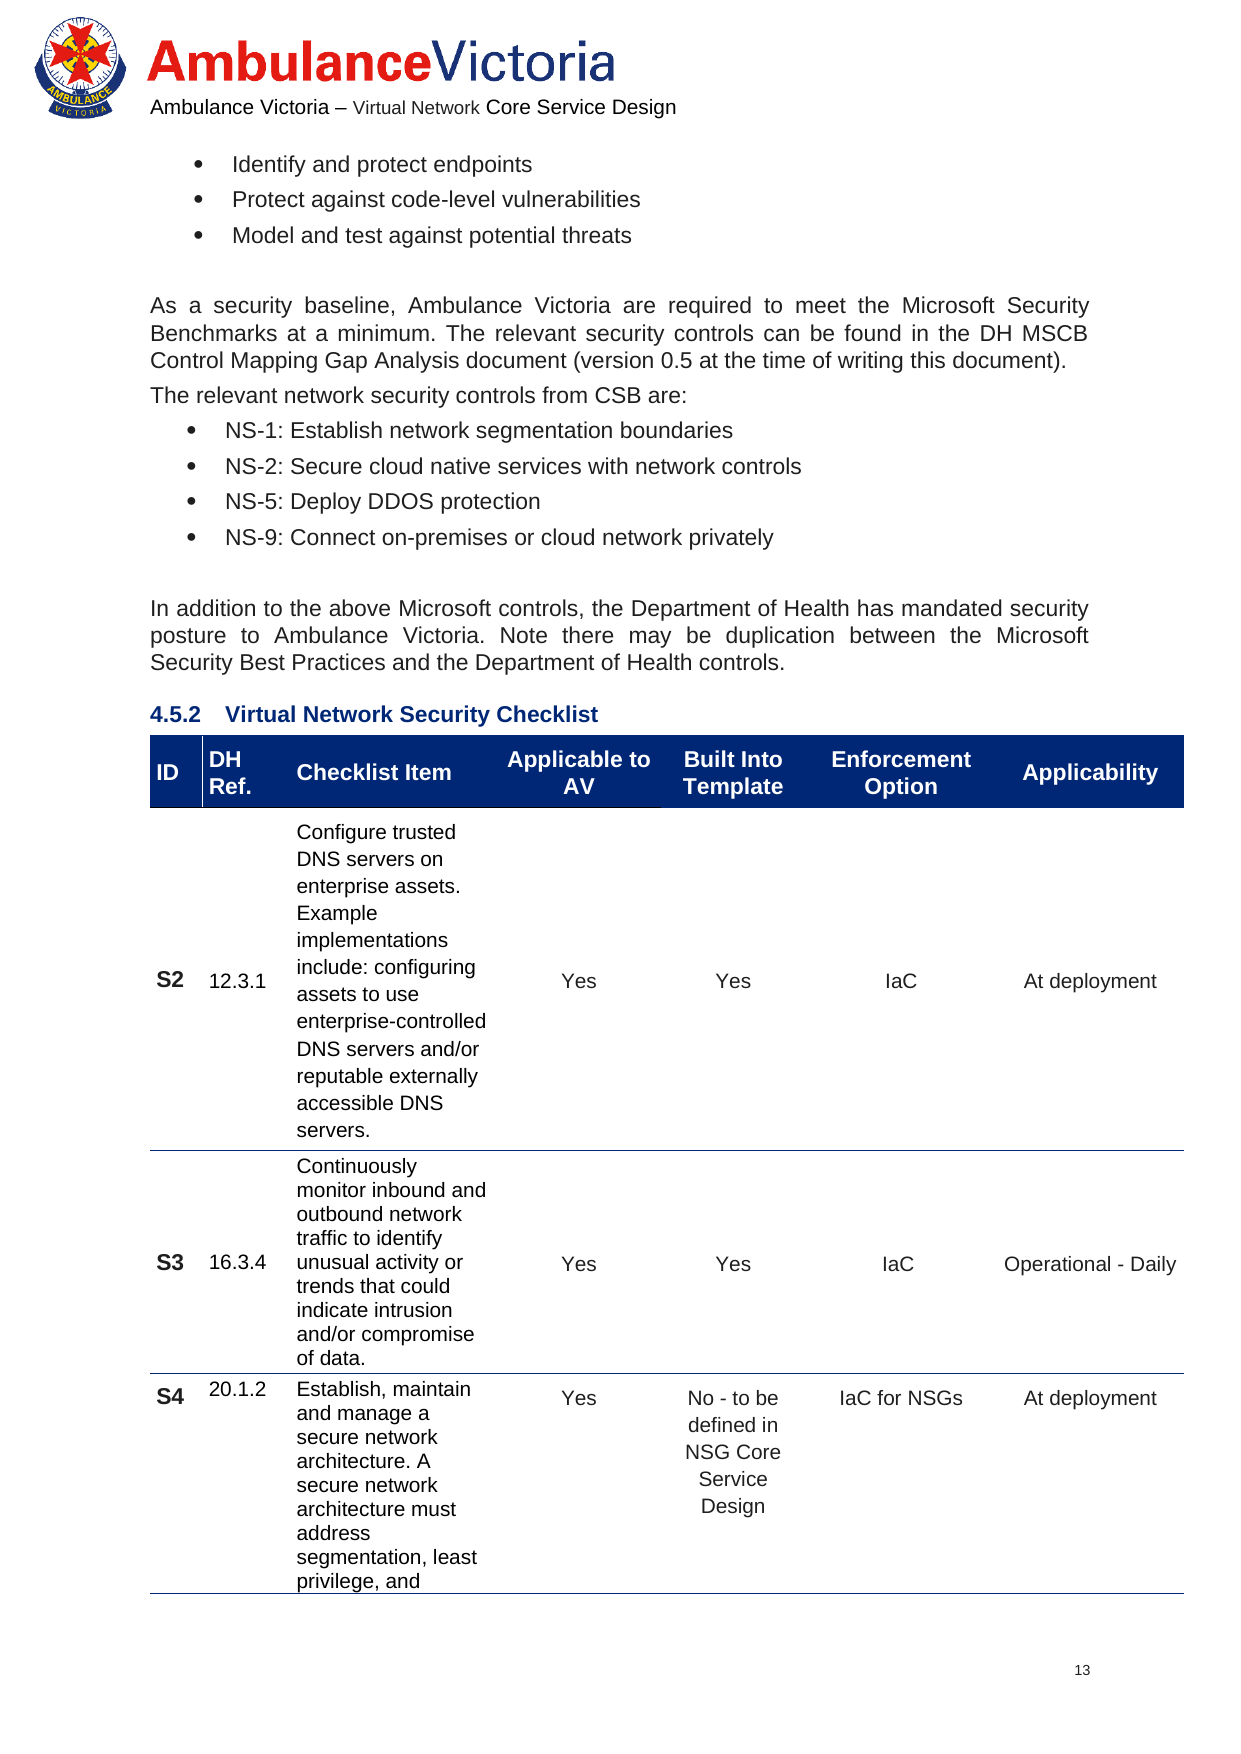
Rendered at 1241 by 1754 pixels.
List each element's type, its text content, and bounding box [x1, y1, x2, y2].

text As a security baseline, Ambulance Victoria are required to meet the Microsoft Security Benchmarks at a minimum. The relevant security controls can be found in the DH MSCB Control Mapping Gap Analysis document (version 0.5 at the time of writing this document). [150, 292, 1090, 373]
table_header Built Into Template [661, 736, 805, 807]
table_cell IaC for NSGs [805, 1374, 997, 1593]
list NS-1: Establish network segmentation boundaries [187, 417, 1090, 444]
table_cell 20.1.2 [203, 1374, 291, 1593]
list Identify and protect endpoints [194, 150, 1090, 177]
table_header ID [150, 736, 202, 807]
table_cell 12.3.1 [203, 808, 291, 1150]
table_cell Yes [661, 1151, 805, 1373]
list NS-5: Deploy DDOS protection [187, 487, 1090, 514]
table_cell At deployment [997, 808, 1184, 1150]
table_cell IaC [805, 1151, 997, 1373]
table_cell 16.3.4 [203, 1151, 291, 1373]
table_cell S2 [150, 808, 202, 1150]
table_cell No - to be defined in NSG Core Service Design [661, 1374, 805, 1593]
table_cell Yes [497, 1151, 661, 1373]
text In addition to the above Microsoft controls, the Department of Health has mandated security posture to Ambulance Victoria. Note there may be duplication between the Microsoft Security Best Practices and the Department of Health controls. [150, 594, 1090, 675]
table_header Checklist Item [291, 736, 497, 807]
subtitle Security Checklist [150, 700, 1090, 727]
table_cell Yes [661, 808, 805, 1150]
text The relevant network security controls from CSB are: [150, 381, 1090, 408]
table_cell Yes [497, 1374, 661, 1593]
table_header Enforcement Option [805, 736, 997, 807]
table_header Applicability [997, 736, 1184, 807]
list NS-2: Secure cloud native services with network controls [187, 452, 1090, 479]
table_cell At deployment [997, 1374, 1184, 1593]
table_cell S4 [150, 1374, 202, 1593]
table_cell Yes [497, 808, 661, 1150]
table_cell Configure trusted DNS servers on enterprise assets. Example implementations include: configuring assets to use enterprise-controlled DNS servers and/or reputable externally accessible DNS servers. [291, 808, 497, 1150]
picture [0, 0, 652, 147]
list Protect against code-level vulnerabilities [194, 185, 1090, 212]
table_cell S3 [150, 1151, 202, 1373]
table_header Applicable to AV [497, 736, 661, 807]
table_header DH Ref. [203, 736, 291, 807]
table_cell Operational - Daily [997, 1151, 1184, 1373]
table_cell IaC [805, 808, 997, 1150]
table_cell Continuously monitor inbound and outbound network traffic to identify unusual activity or trends that could indicate intrusion and/or compromise of data. [291, 1151, 497, 1373]
list Model and test against potential threats [194, 221, 1090, 248]
list NS-9: Connect on-premises or cloud network privately [187, 523, 1090, 550]
